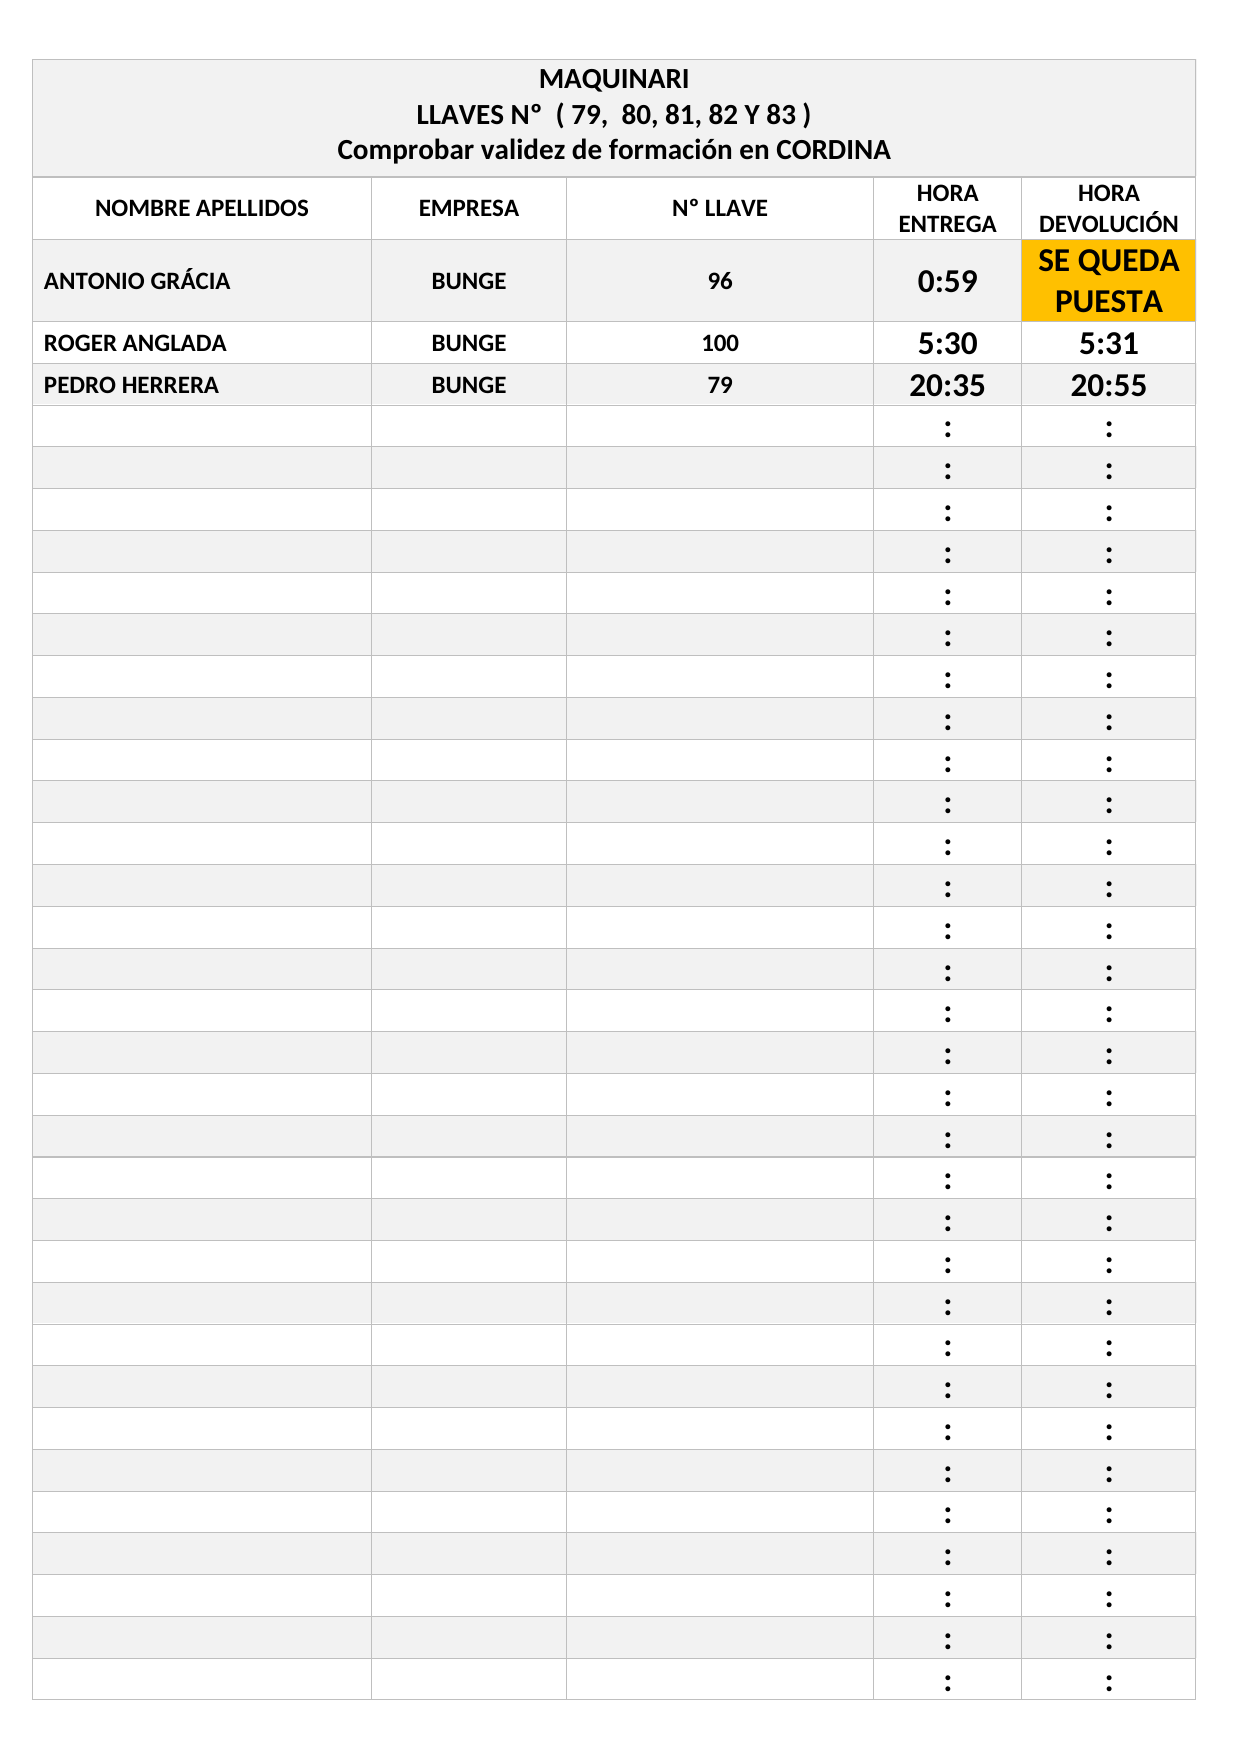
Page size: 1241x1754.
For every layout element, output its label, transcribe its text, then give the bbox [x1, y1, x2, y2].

table_cell [567, 1158, 873, 1198]
table_cell [33, 1659, 371, 1699]
table_cell : [1022, 907, 1195, 947]
table_cell [567, 1533, 873, 1574]
table_cell : [874, 1283, 1021, 1323]
table_cell : [1022, 656, 1195, 697]
table_cell : [1022, 1074, 1195, 1114]
table_cell [372, 1199, 566, 1240]
table_cell PEDRO HERRERA [33, 364, 371, 404]
table_cell : [1022, 1241, 1195, 1282]
table_cell [567, 1199, 873, 1240]
table_cell : [874, 1325, 1021, 1365]
table_cell : [1022, 573, 1195, 613]
table_cell : [1022, 1325, 1195, 1365]
table_cell [372, 1575, 566, 1616]
table_cell [372, 740, 566, 780]
table_cell : [1022, 531, 1195, 572]
table_cell SE QUEDA PUESTA [1022, 240, 1195, 321]
table_cell : [874, 614, 1021, 655]
table_cell : [1022, 406, 1195, 446]
table_cell [372, 907, 566, 947]
table_cell : [1022, 447, 1195, 488]
table_cell : [1022, 990, 1195, 1031]
table_cell : [874, 1617, 1021, 1658]
table_cell [372, 489, 566, 530]
table_cell [33, 1492, 371, 1532]
table_cell 20:55 [1022, 364, 1195, 404]
table_cell [372, 865, 566, 906]
table_cell [567, 1617, 873, 1658]
table_cell [33, 907, 371, 947]
table_cell : [874, 1575, 1021, 1616]
table_cell [372, 823, 566, 864]
table_cell [372, 1032, 566, 1073]
table_cell 79 [567, 364, 873, 404]
table_cell [33, 823, 371, 864]
table_cell 5:30 [874, 322, 1021, 363]
table_cell [33, 531, 371, 572]
table_cell : [874, 740, 1021, 780]
table_cell : [1022, 740, 1195, 780]
table_cell Nº LLAVE [567, 178, 873, 238]
table_cell [372, 1366, 566, 1407]
table_cell [372, 447, 566, 488]
table_cell : [1022, 823, 1195, 864]
table_cell [372, 1241, 566, 1282]
table_cell [567, 531, 873, 572]
table_cell [33, 1533, 371, 1574]
table_cell [33, 1450, 371, 1491]
table_cell [33, 1158, 371, 1198]
table_cell : [874, 865, 1021, 906]
table_cell : [874, 1450, 1021, 1491]
table_cell [567, 1116, 873, 1156]
table_cell : [1022, 1450, 1195, 1491]
table_cell : [874, 823, 1021, 864]
table_cell [33, 1074, 371, 1114]
table_cell [372, 406, 566, 446]
table_cell : [874, 698, 1021, 739]
table_cell [567, 1241, 873, 1282]
table_cell [567, 740, 873, 780]
table_cell : [874, 1158, 1021, 1198]
table_cell : [874, 656, 1021, 697]
table_cell [372, 1492, 566, 1532]
table_cell : [1022, 1158, 1195, 1198]
table_cell [567, 1325, 873, 1365]
table_cell BUNGE [372, 322, 566, 363]
table_cell [567, 1074, 873, 1114]
table_cell : [1022, 1492, 1195, 1532]
table_cell [33, 698, 371, 739]
table_cell [567, 907, 873, 947]
table_cell HORA DEVOLUCIÓN [1022, 178, 1195, 238]
table_cell : [874, 907, 1021, 947]
table_cell : [874, 1408, 1021, 1449]
table_cell [567, 656, 873, 697]
table_cell [33, 990, 371, 1031]
table_cell : [874, 1659, 1021, 1699]
table_cell [567, 1575, 873, 1616]
table_cell [372, 614, 566, 655]
table_cell [567, 1408, 873, 1449]
table_cell : [1022, 1283, 1195, 1323]
table_cell [567, 990, 873, 1031]
table_cell [33, 1575, 371, 1616]
table_cell : [1022, 781, 1195, 822]
table_cell : [1022, 865, 1195, 906]
table_cell [33, 573, 371, 613]
table_cell [567, 1366, 873, 1407]
table_cell [372, 1116, 566, 1156]
table_cell : [874, 781, 1021, 822]
table_cell [567, 865, 873, 906]
table_cell HORA ENTREGA [874, 178, 1021, 238]
table_cell : [874, 1492, 1021, 1532]
table_cell [33, 656, 371, 697]
table_cell [567, 781, 873, 822]
table_cell [372, 573, 566, 613]
table_cell [33, 781, 371, 822]
table_cell [33, 865, 371, 906]
table_cell [372, 1617, 566, 1658]
table_cell : [874, 1032, 1021, 1073]
table_cell : [1022, 1659, 1195, 1699]
table_cell : [1022, 1032, 1195, 1073]
table_cell [567, 1032, 873, 1073]
table_cell [33, 489, 371, 530]
table_cell [33, 1241, 371, 1282]
table_cell : [874, 1241, 1021, 1282]
table_cell ROGER ANGLADA [33, 322, 371, 363]
table_cell [372, 656, 566, 697]
table_cell : [874, 1199, 1021, 1240]
table_cell : [874, 1366, 1021, 1407]
table_cell : [874, 1533, 1021, 1574]
table_cell [33, 1325, 371, 1365]
table_cell [372, 949, 566, 989]
table_cell [567, 406, 873, 446]
table_cell [33, 1366, 371, 1407]
table_cell : [874, 949, 1021, 989]
table_cell [372, 698, 566, 739]
table_cell [567, 1283, 873, 1323]
table_cell : [874, 531, 1021, 572]
table_cell [33, 614, 371, 655]
table_cell [33, 406, 371, 446]
table_cell 0:59 [874, 240, 1021, 321]
table_cell : [874, 1074, 1021, 1114]
table_cell [372, 1158, 566, 1198]
table_cell [567, 823, 873, 864]
table_cell [567, 949, 873, 989]
table_cell : [874, 990, 1021, 1031]
table_cell : [874, 1116, 1021, 1156]
table_cell [372, 531, 566, 572]
table_cell : [874, 489, 1021, 530]
table_cell [33, 1032, 371, 1073]
table_cell BUNGE [372, 364, 566, 404]
table_cell : [1022, 1533, 1195, 1574]
table_cell : [1022, 698, 1195, 739]
table_cell [567, 1492, 873, 1532]
table_cell [567, 614, 873, 655]
table_cell BUNGE [372, 240, 566, 321]
table_cell [372, 990, 566, 1031]
table_cell [567, 698, 873, 739]
table_cell : [874, 573, 1021, 613]
table_cell : [1022, 1617, 1195, 1658]
table_cell : [1022, 1575, 1195, 1616]
table_cell : [1022, 1116, 1195, 1156]
table_cell [33, 1116, 371, 1156]
table_cell [372, 1074, 566, 1114]
table_cell : [1022, 949, 1195, 989]
table_cell [372, 1659, 566, 1699]
table_cell [567, 1659, 873, 1699]
table_cell [33, 1199, 371, 1240]
table_cell MAQUINARI LLAVES Nº ( 79, 80, 81, 82 Y 83 ) Comprobar validez de formación en CORDINA [33, 60, 1195, 176]
table_cell [567, 573, 873, 613]
table_cell : [1022, 1199, 1195, 1240]
table_cell [33, 949, 371, 989]
table_cell 5:31 [1022, 322, 1195, 363]
table_cell : [1022, 1408, 1195, 1449]
table_cell : [874, 447, 1021, 488]
table_cell [33, 1408, 371, 1449]
table_cell [33, 1283, 371, 1323]
table_cell [567, 447, 873, 488]
table_cell [33, 740, 371, 780]
table_cell 96 [567, 240, 873, 321]
table_cell [372, 1408, 566, 1449]
table_cell ANTONIO GRÁCIA [33, 240, 371, 321]
table_cell : [1022, 489, 1195, 530]
table_cell : [1022, 614, 1195, 655]
table_cell 100 [567, 322, 873, 363]
table_cell : [874, 406, 1021, 446]
table_cell [567, 1450, 873, 1491]
table_cell [372, 1450, 566, 1491]
table_cell EMPRESA [372, 178, 566, 238]
table_cell [372, 781, 566, 822]
table_cell [33, 1617, 371, 1658]
table_cell : [1022, 1366, 1195, 1407]
table_cell [33, 447, 371, 488]
table_cell NOMBRE APELLIDOS [33, 178, 371, 238]
table_cell [567, 489, 873, 530]
table_cell 20:35 [874, 364, 1021, 404]
table_cell [372, 1325, 566, 1365]
table_cell [372, 1533, 566, 1574]
table_cell [372, 1283, 566, 1323]
